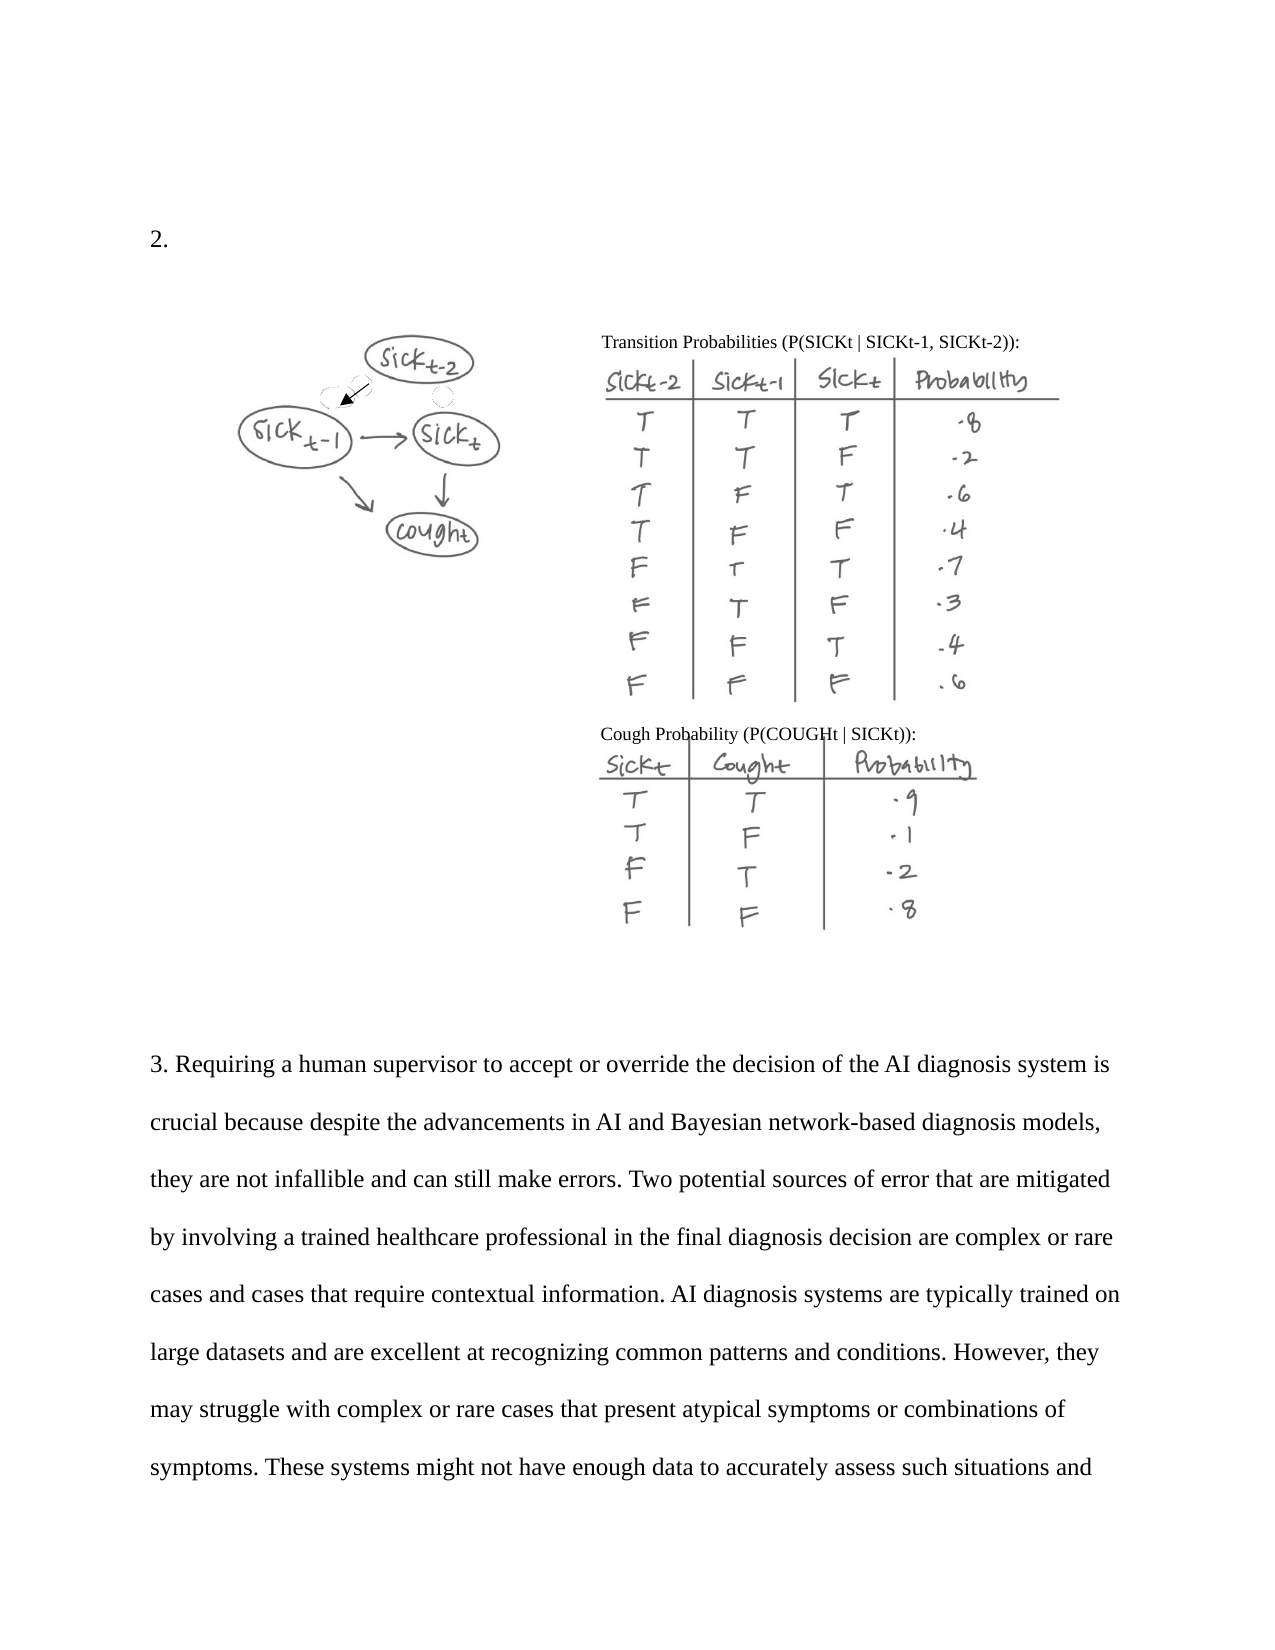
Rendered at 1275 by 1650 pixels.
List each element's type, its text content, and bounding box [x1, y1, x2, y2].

text 2. [150, 224, 1125, 253]
picture [219, 308, 1077, 976]
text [150, 298, 1125, 1481]
